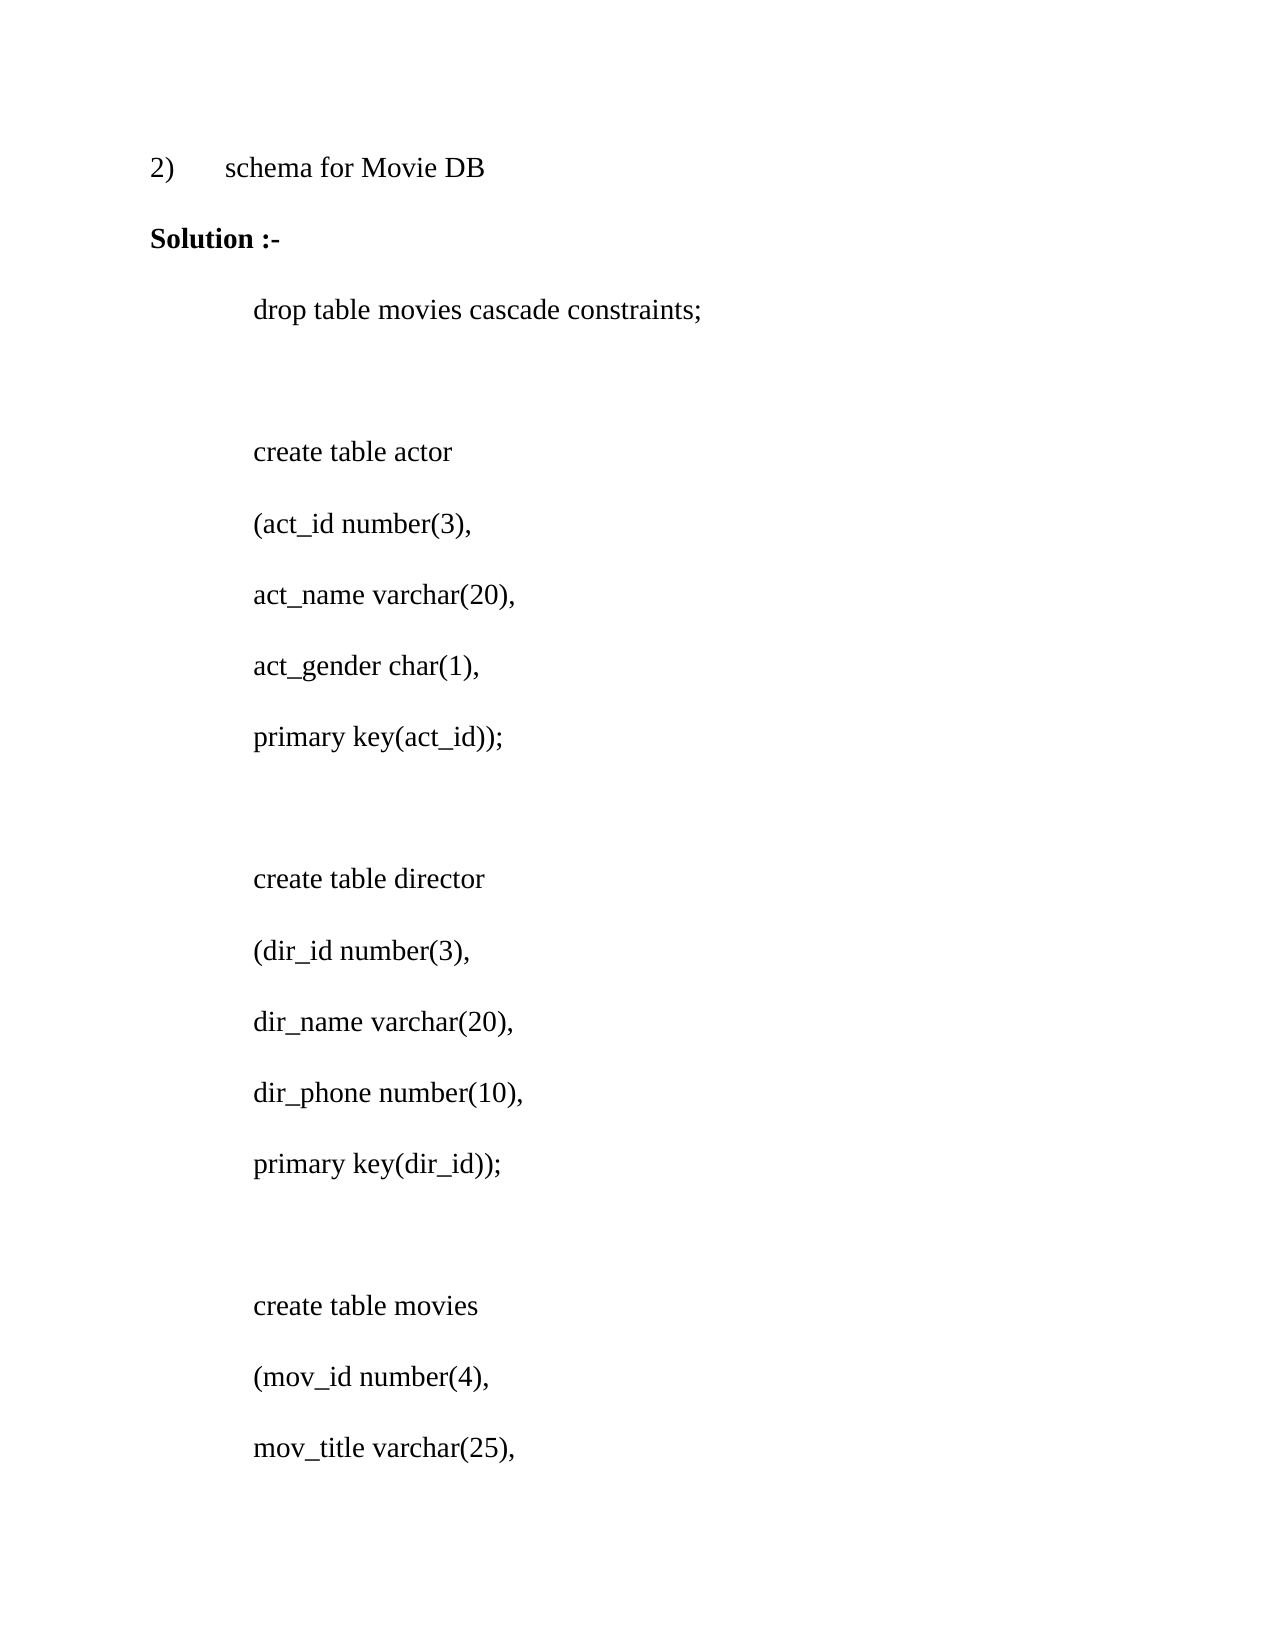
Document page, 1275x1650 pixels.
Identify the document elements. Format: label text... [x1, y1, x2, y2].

text primary key(act_id)); [150, 719, 1125, 753]
text create table director [150, 861, 1125, 895]
text dir_phone number(10), [150, 1075, 1125, 1108]
text 2) schema for Movie DB [150, 150, 1125, 183]
text drop table movies cascade constraints; [150, 292, 1125, 326]
text act_name varchar(20), [150, 577, 1125, 610]
text act_gender char(1), [150, 648, 1125, 682]
text mov_title varchar(25), [150, 1431, 1125, 1464]
text (mov_id number(4), [150, 1359, 1125, 1393]
text primary key(dir_id)); [150, 1146, 1125, 1179]
text create table movies [150, 1288, 1125, 1322]
text create table actor [150, 434, 1125, 468]
text dir_name varchar(20), [150, 1004, 1125, 1037]
text (dir_id number(3), [150, 933, 1125, 966]
text Solution :- [150, 221, 1125, 255]
text (act_id number(3), [150, 506, 1125, 539]
